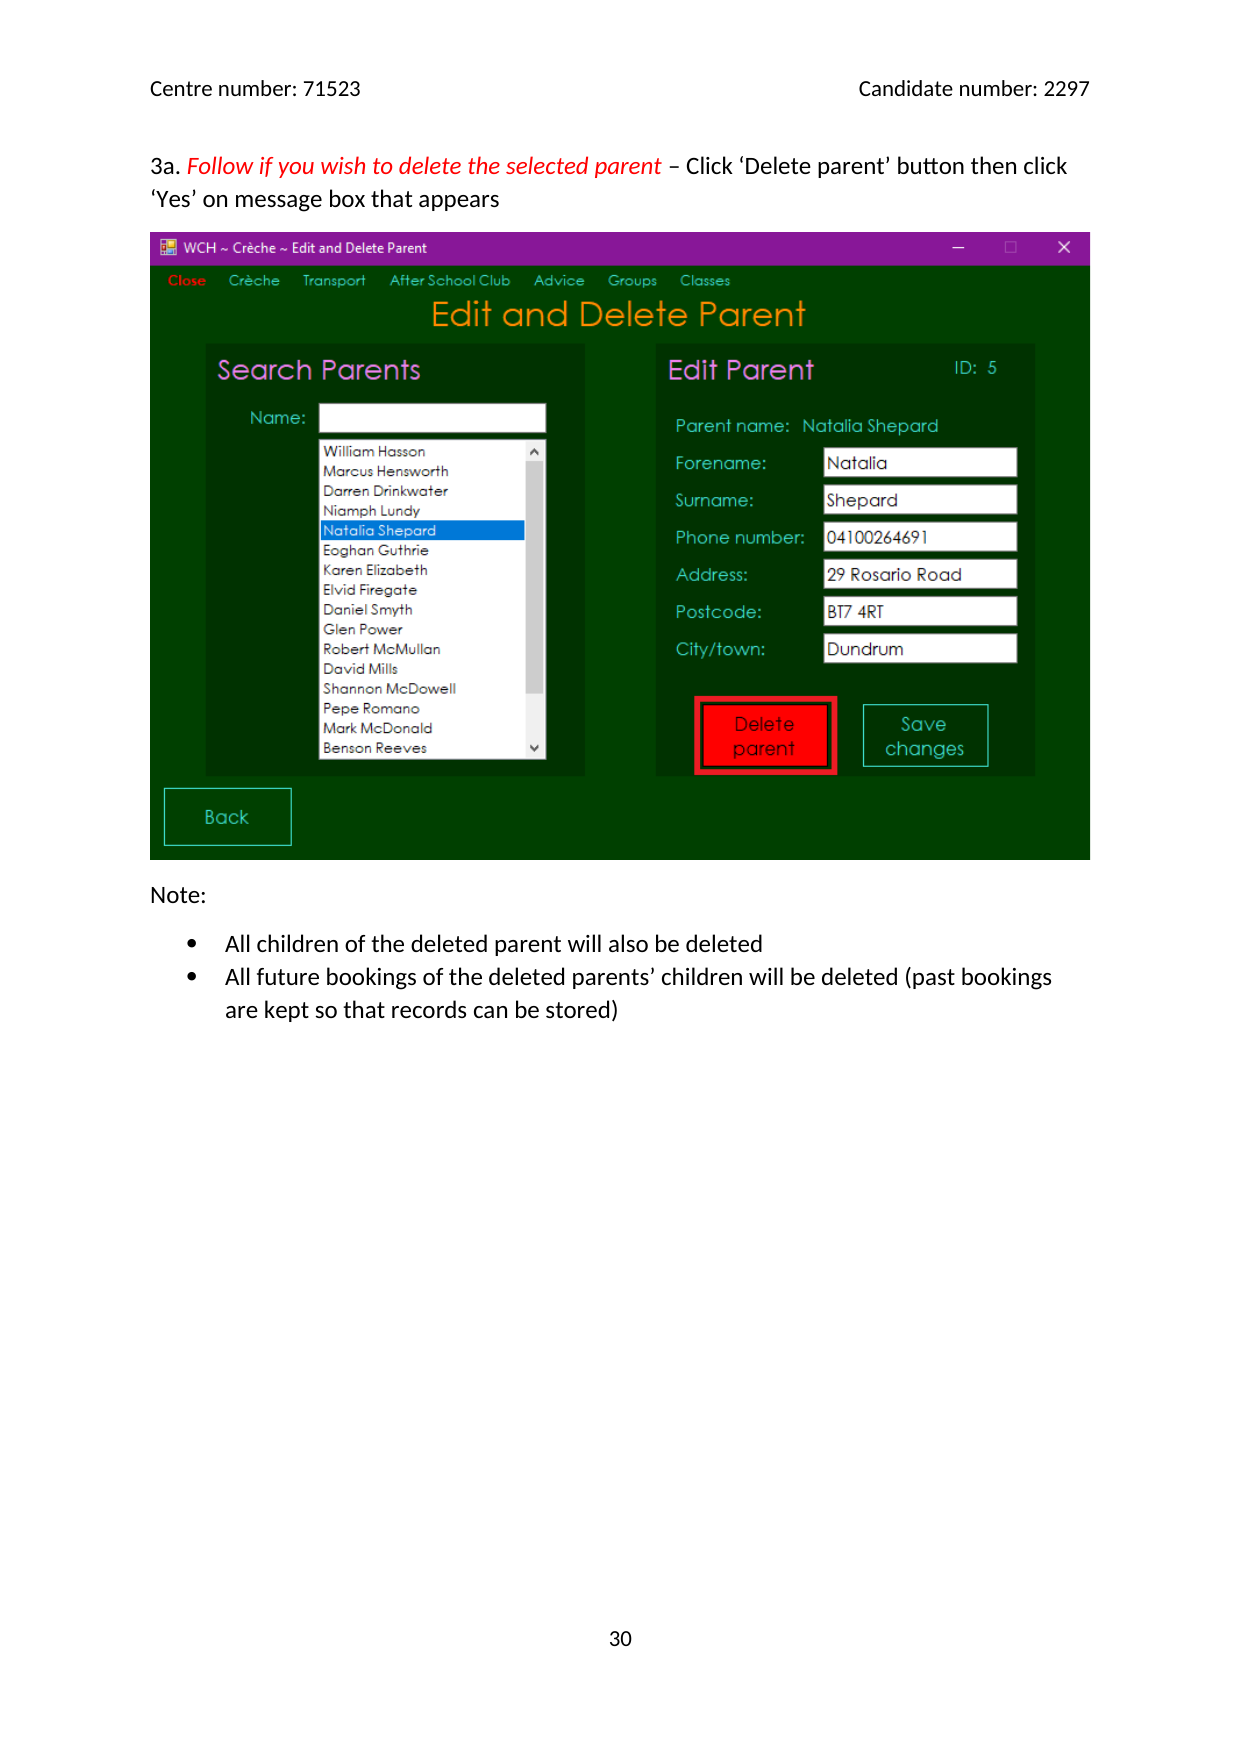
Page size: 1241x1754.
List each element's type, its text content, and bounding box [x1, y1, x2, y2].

list All future bookings of the deleted parents’ children will be deleted (past bookings are kept so that records can be stored) [187, 961, 1090, 1025]
text Note: [150, 879, 1090, 909]
picture [150, 232, 1091, 860]
list All children of the deleted parent will also be deleted [187, 928, 1090, 959]
text 3a. Follow if you wish to delete the selected parent – Click ‘Delete parent’ button then click ‘Yes’ on message box that appears [150, 150, 1090, 213]
